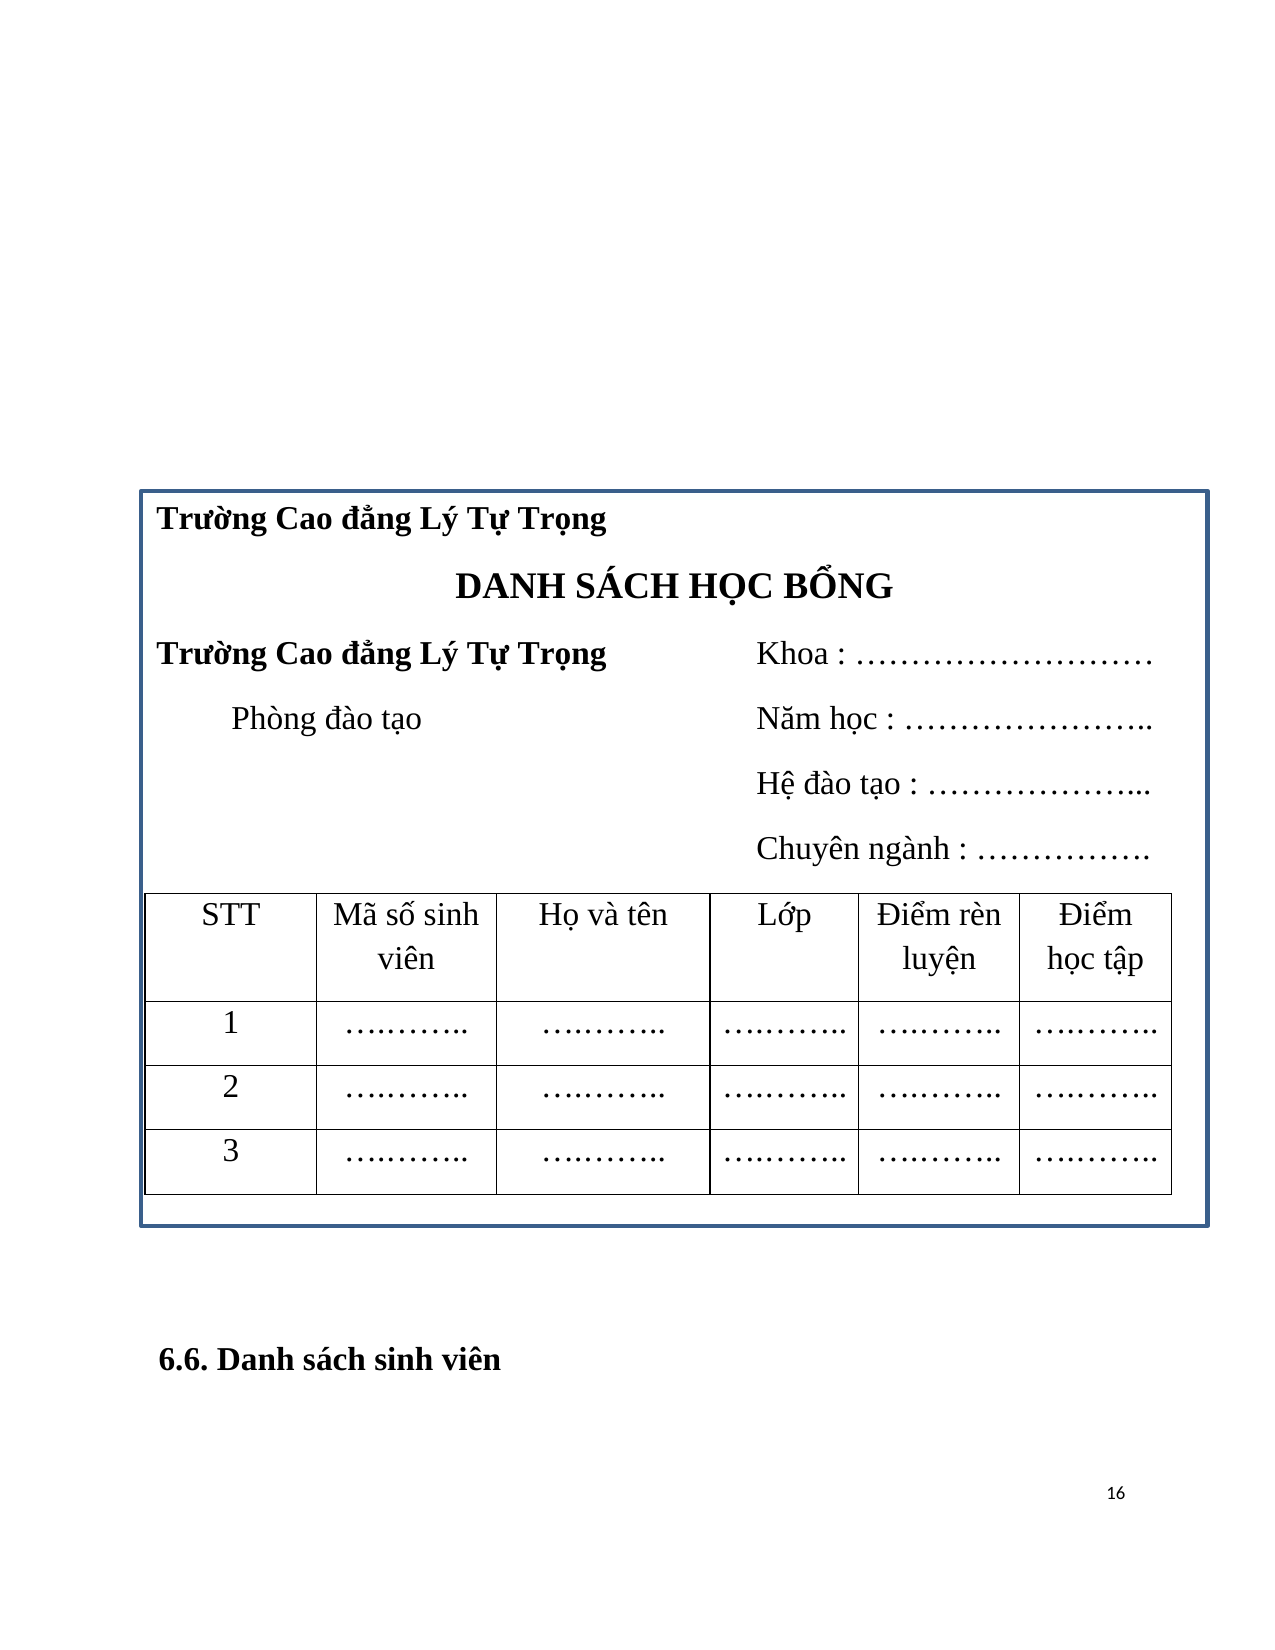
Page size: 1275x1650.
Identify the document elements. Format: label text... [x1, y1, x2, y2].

subtitle Danh sách sinh viên [158, 1339, 1125, 1377]
